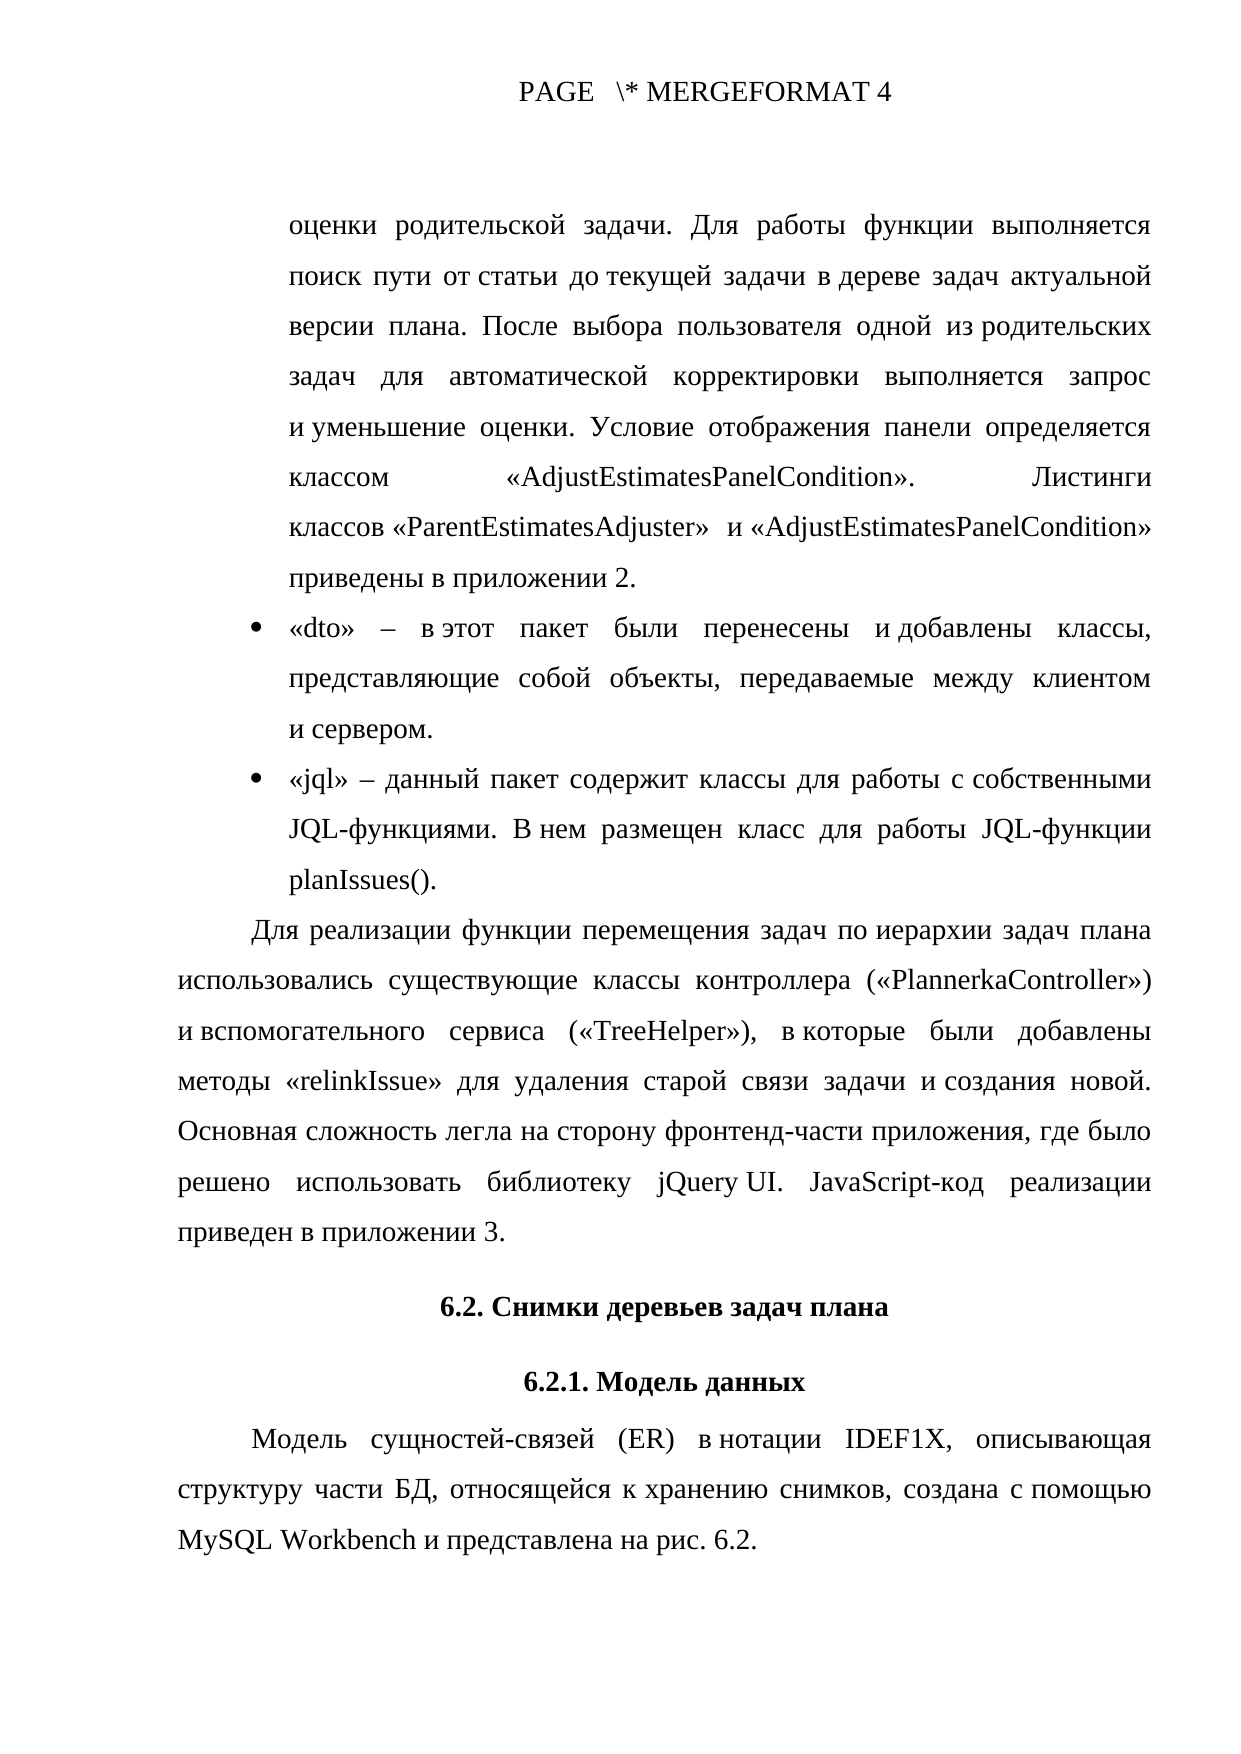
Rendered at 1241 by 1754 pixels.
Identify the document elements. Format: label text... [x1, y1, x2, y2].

text Модель сущностей-связей (ER) в нотации IDEF1X, описывающая структуру части БД, относящейся к хранению снимков, создана с помощью MySQL Workbench и представлена на рис. 6.2. [177, 1421, 1152, 1555]
subtitle 6.2.1. Модель данных [177, 1364, 1152, 1398]
text Для реализации функции перемещения задач по иерархии задач плана использовались существующие классы контроллера («PlannerkaController») и вспомогательного сервиса («TreeHelper»), в которые были добавлены методы «relinkIssue» для удаления старой связи задачи и создания новой. Основная сложность легла на сторону фронтенд-части приложения, где было решено использовать библиотеку jQuery UI. JavaScript-код реализации приведен в приложении 3. [177, 912, 1152, 1247]
list «dto» – в этот пакет были перенесены и добавлены классы, представляющие собой объекты, передаваемые между клиентом и сервером. [251, 610, 1152, 744]
list «jql» – данный пакет содержит классы для работы с собственными JQL-функциями. В нем размещен класс для работы JQL-функции planIssues(). [251, 761, 1152, 895]
subtitle 6.2. Снимки деревьев задач плана [177, 1289, 1152, 1323]
